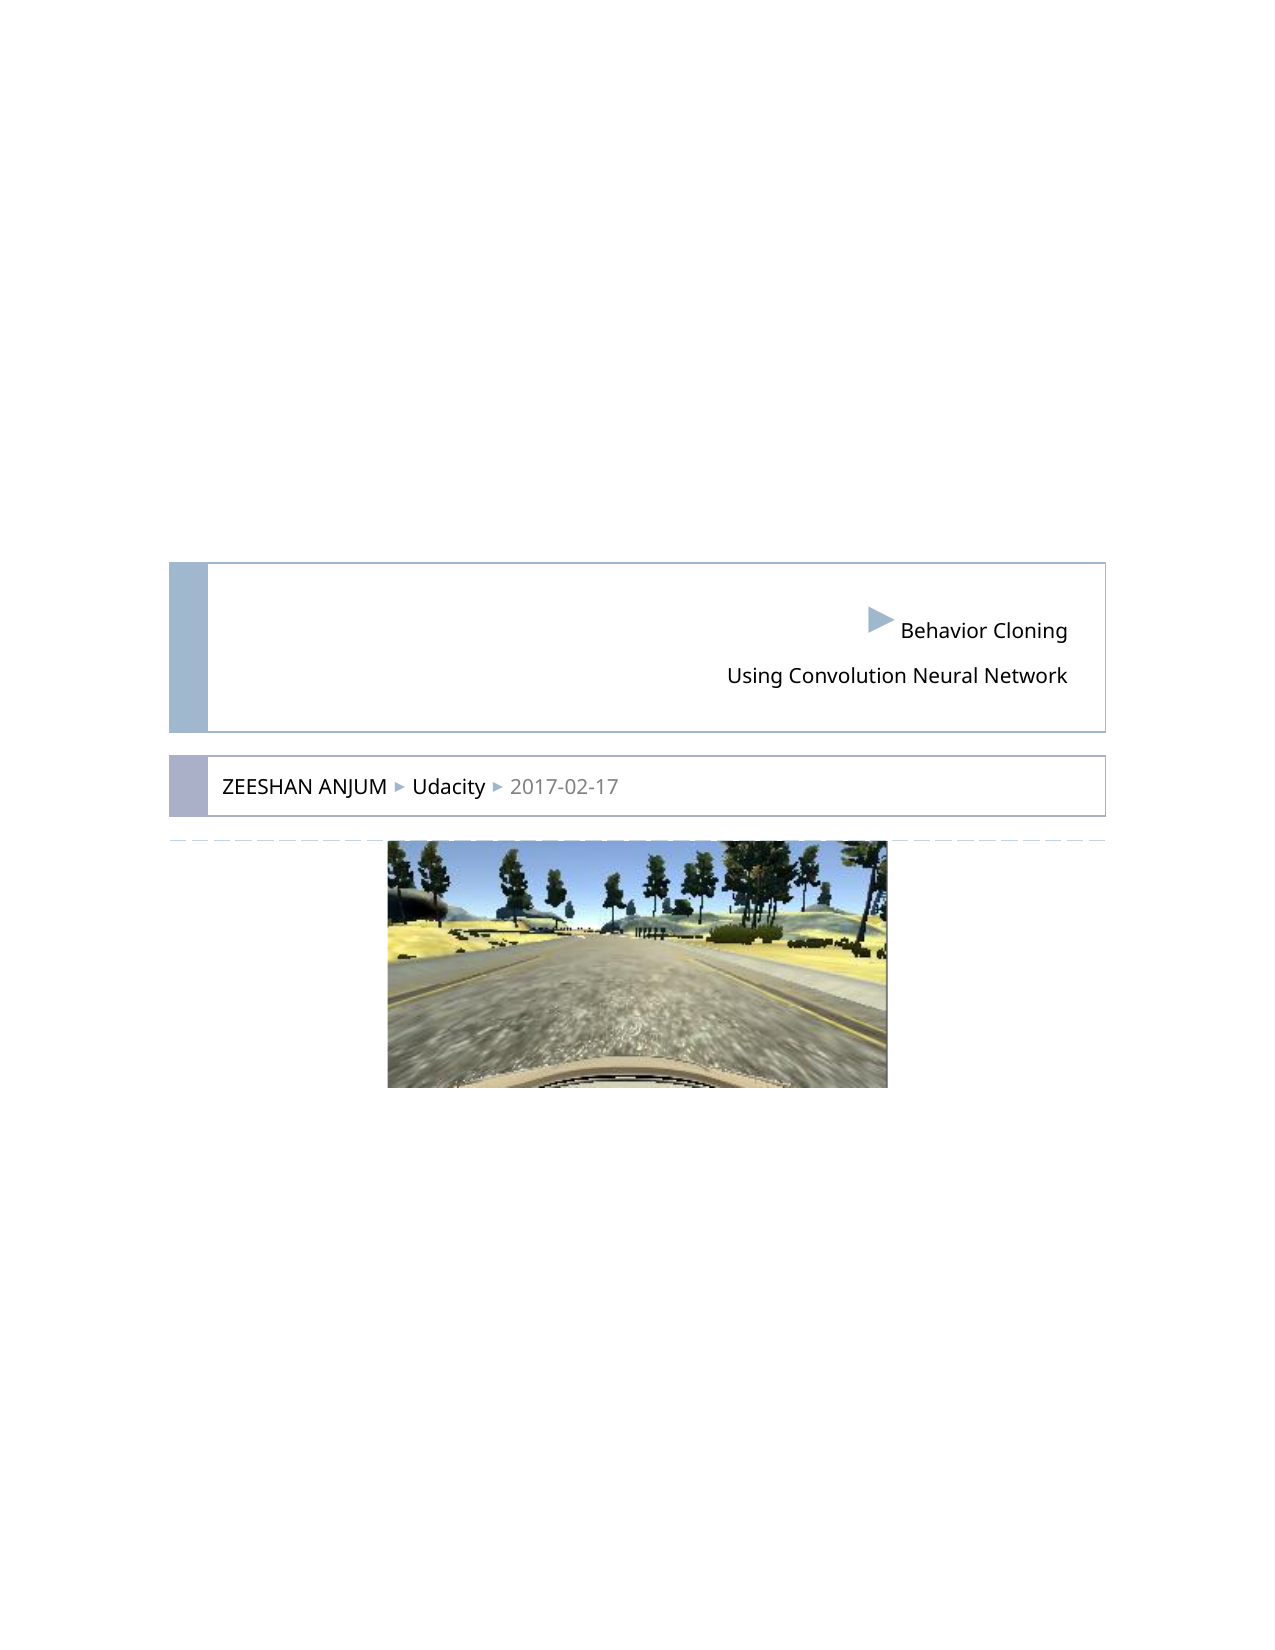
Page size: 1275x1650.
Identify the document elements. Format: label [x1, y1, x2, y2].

picture [387, 841, 888, 1088]
